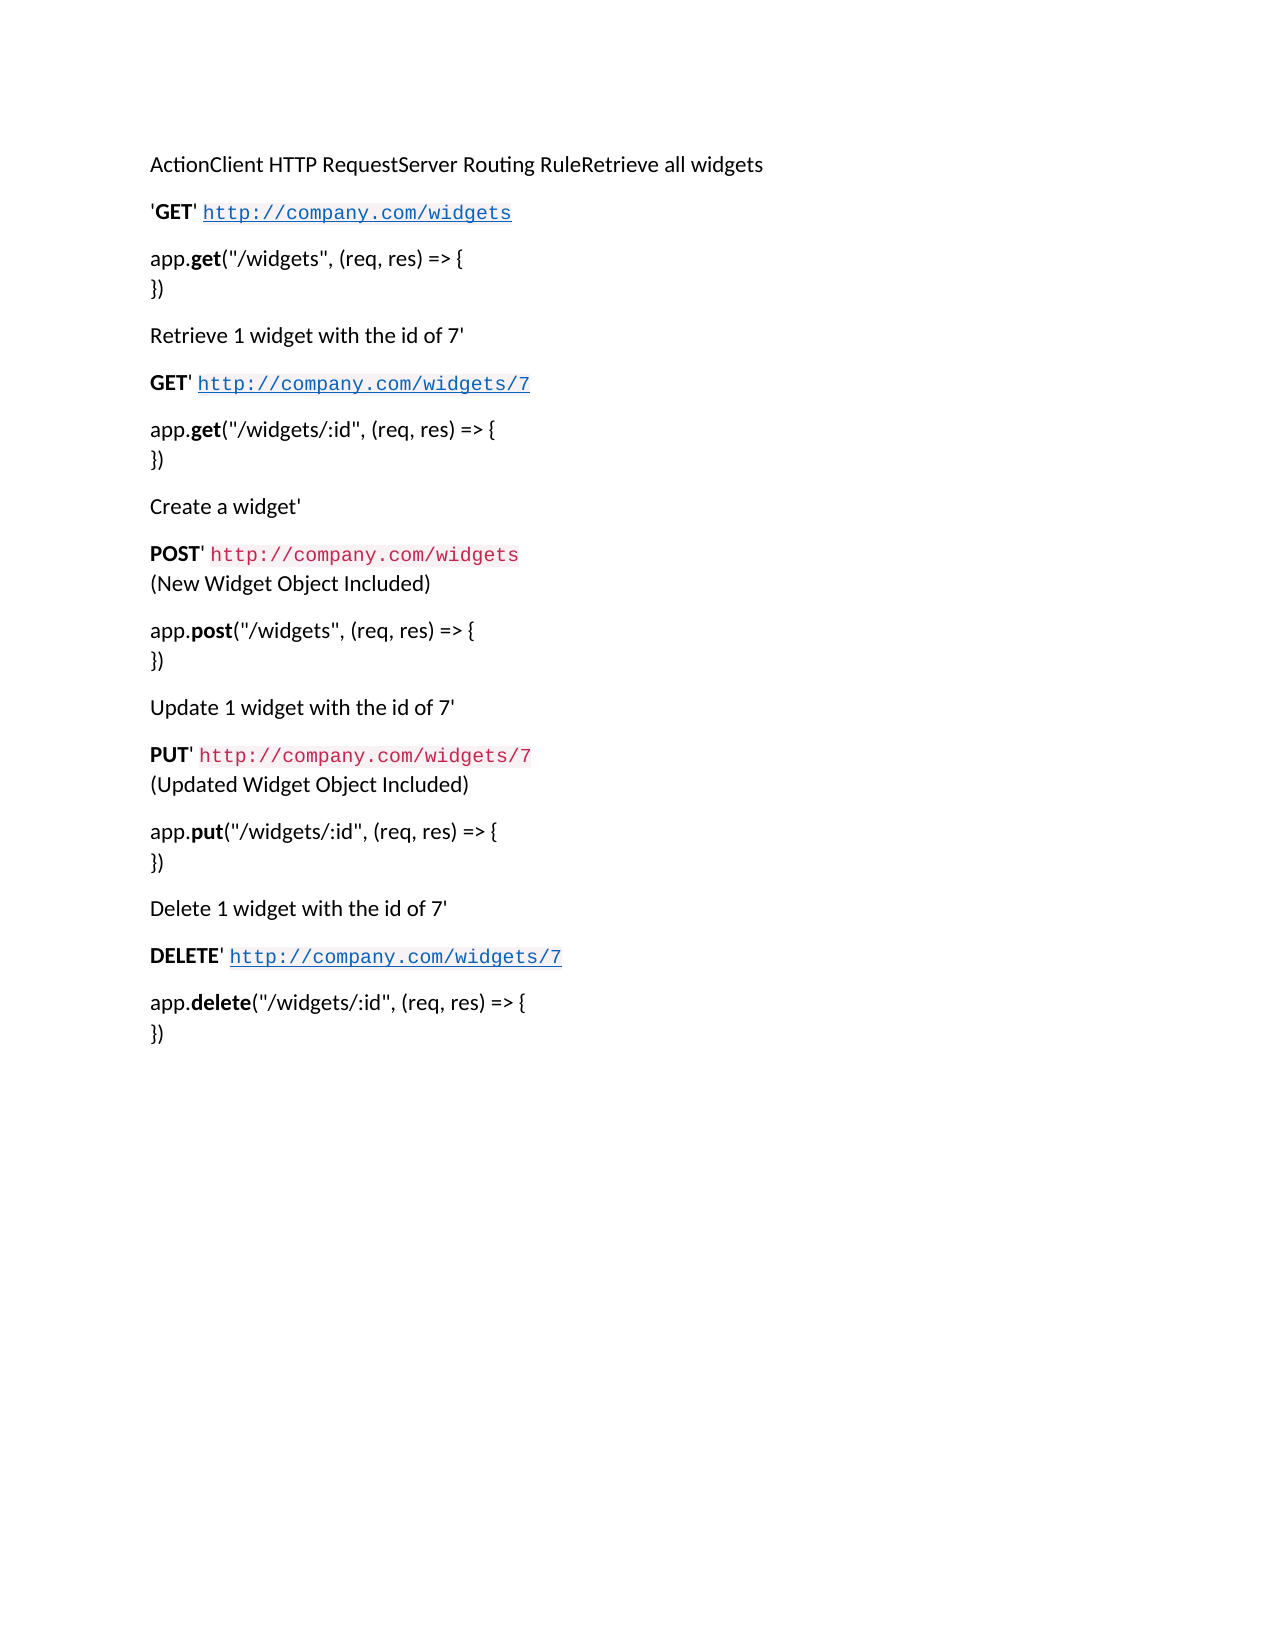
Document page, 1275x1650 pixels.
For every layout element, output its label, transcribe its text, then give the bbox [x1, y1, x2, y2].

text Update 1 widget with the id of 7' [150, 693, 1125, 721]
text ActionClient HTTP RequestServer Routing RuleRetrieve all widgets [150, 150, 1125, 178]
text Delete 1 widget with the id of 7' [150, 894, 1125, 923]
text GET' http://company.com/widgets/7 [150, 368, 1125, 396]
text 'GET' http://company.com/widgets [150, 197, 1125, 225]
text PUT' http://company.com/widgets/7 (Updated Widget Object Included) [150, 740, 1125, 799]
text app.put("/widgets/:id", (req, res) => { }) [150, 817, 1125, 876]
text DELETE' http://company.com/widgets/7 [150, 941, 1125, 970]
text POST' http://company.com/widgets (New Widget Object Included) [150, 539, 1125, 597]
text app.get("/widgets", (req, res) => { }) [150, 244, 1125, 302]
text Create a widget' [150, 492, 1125, 520]
text app.post("/widgets", (req, res) => { }) [150, 616, 1125, 674]
text Retrieve 1 widget with the id of 7' [150, 321, 1125, 349]
text app.delete("/widgets/:id", (req, res) => { }) [150, 988, 1125, 1047]
text app.get("/widgets/:id", (req, res) => { }) [150, 415, 1125, 473]
